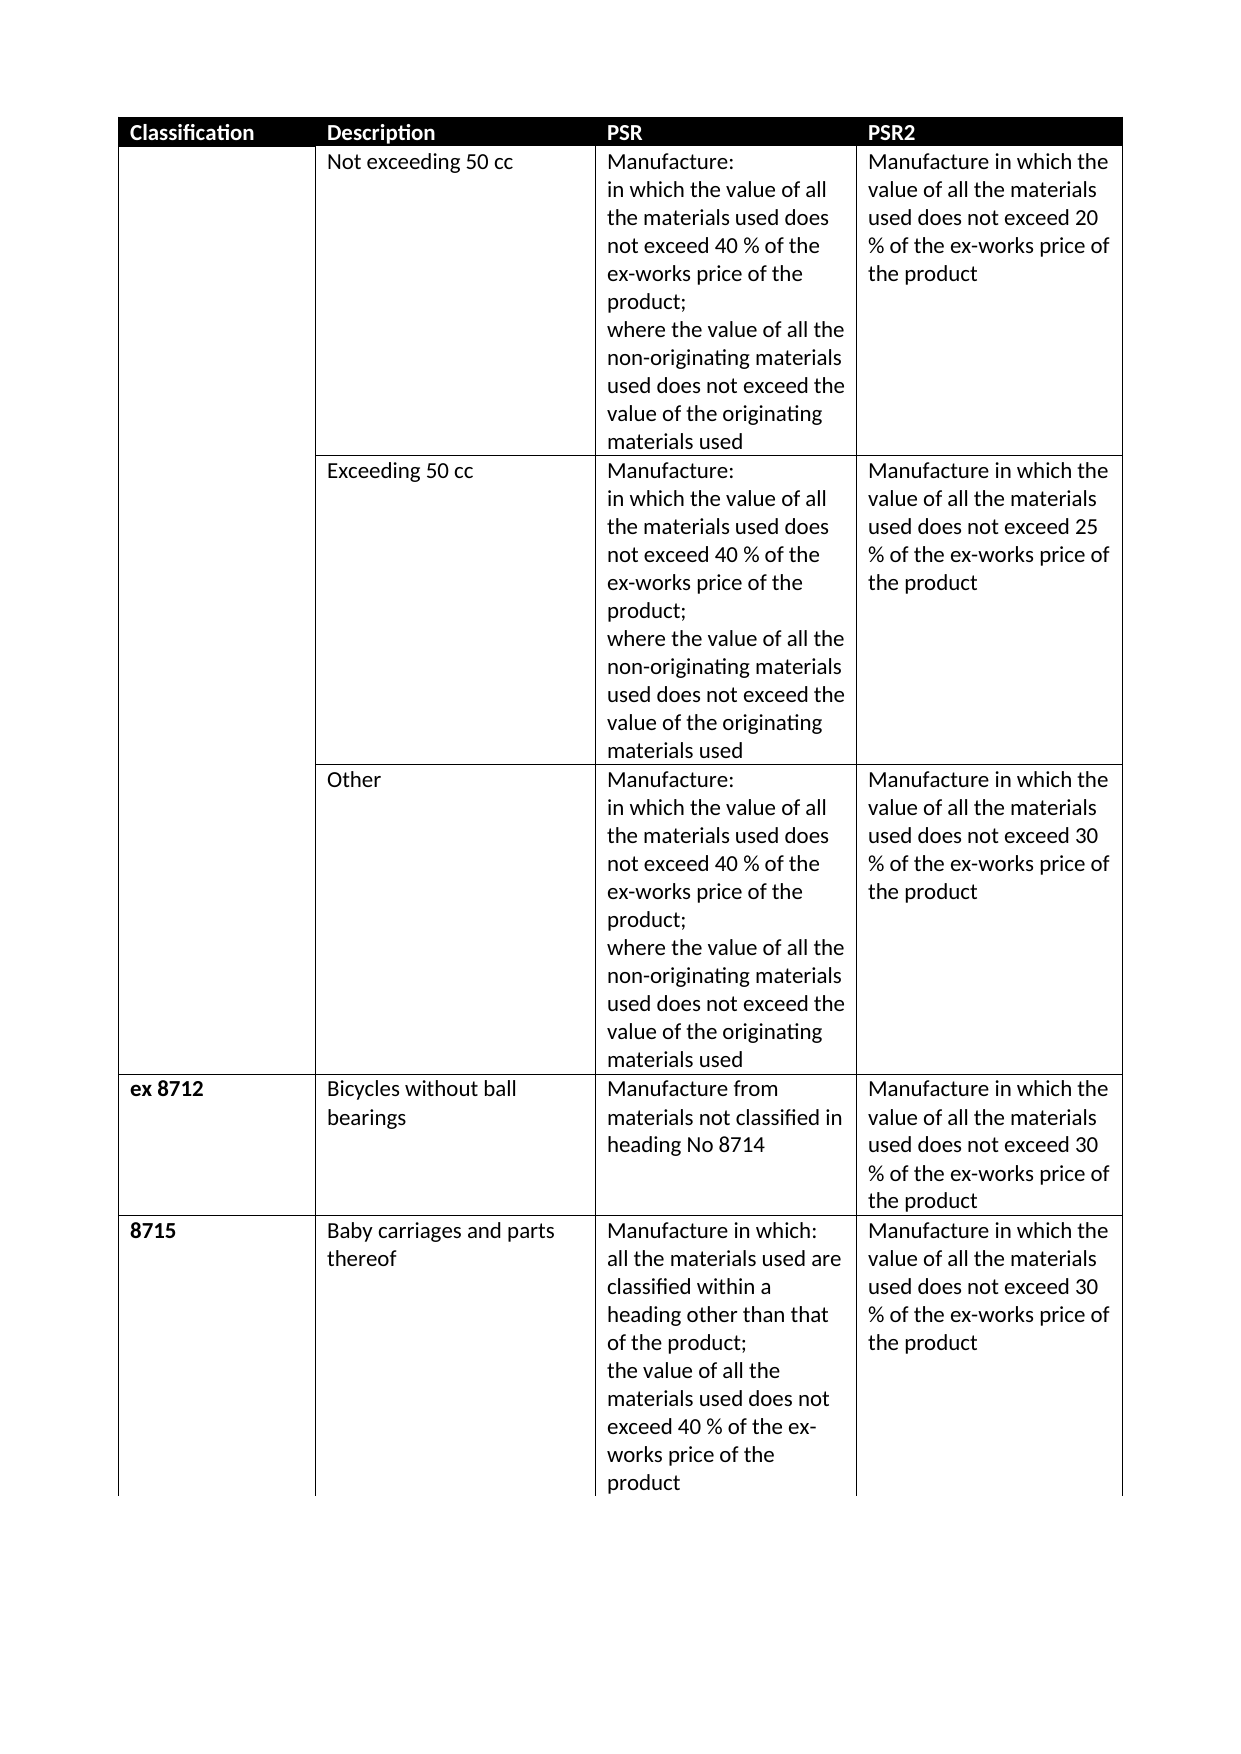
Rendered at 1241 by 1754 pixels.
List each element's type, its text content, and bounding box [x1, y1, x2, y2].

table_cell Manufacture from materials not classified in heading No 8714 [596, 1075, 856, 1215]
table_header PSR2 [857, 118, 1122, 146]
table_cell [596, 1216, 856, 1496]
table_cell Manufacture in which the value of all the materials used does not exceed 20 % of the ex-works price of the product [857, 146, 1122, 455]
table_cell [857, 1216, 1122, 1496]
table_cell 8715 [119, 1216, 315, 1496]
table_header Classification [119, 118, 315, 146]
table_cell Manufacture: in which the value of all the materials used does not exceed 40 % of the ex-works price of the product; where the value of all the non-originating materials used does not exceed the value of the originating materials used [596, 146, 856, 455]
table_cell Manufacture: in which the value of all the materials used does not exceed 40 % of the ex-works price of the product; where the value of all the non-originating materials used does not exceed the value of the originating materials used [596, 765, 856, 1073]
table_cell Not exceeding 50 cc [316, 146, 595, 455]
table_cell Manufacture in which the value of all the materials used does not exceed 30 % of the ex-works price of the product [857, 765, 1122, 1073]
table_cell ex 8712 [119, 1075, 315, 1215]
table_cell Manufacture in which the value of all the materials used does not exceed 25 % of the ex-works price of the product [857, 456, 1122, 764]
table_cell Baby carriages and parts thereof [316, 1216, 595, 1496]
table_header Description [316, 118, 595, 146]
table_header PSR [596, 118, 856, 146]
table_cell Other [316, 765, 595, 1073]
table_cell Exceeding 50 cc [316, 456, 595, 764]
table_cell Manufacture in which the value of all the materials used does not exceed 30 % of the ex-works price of the product [857, 1075, 1122, 1215]
table_cell Manufacture: in which the value of all the materials used does not exceed 40 % of the ex-works price of the product; where the value of all the non-originating materials used does not exceed the value of the originating materials used [596, 456, 856, 764]
table_cell Bicycles without ball bearings [316, 1075, 595, 1215]
